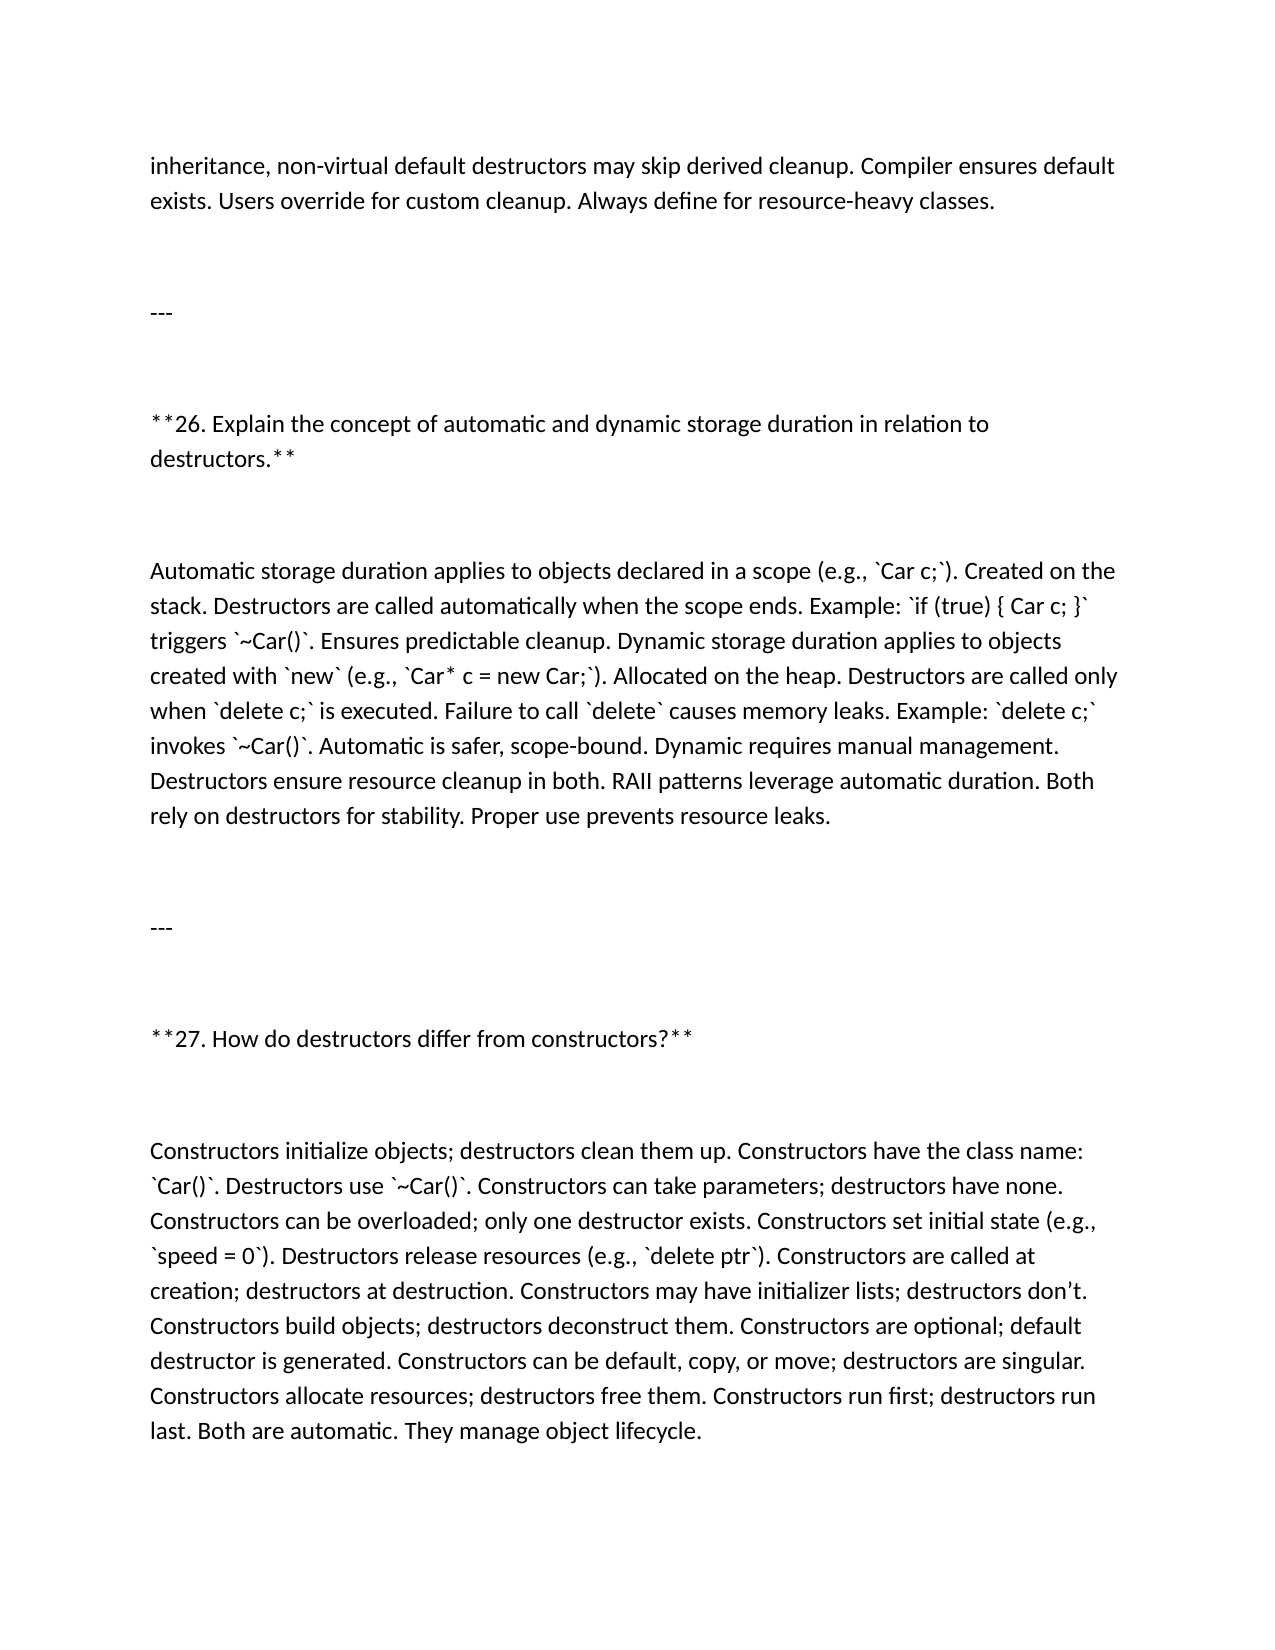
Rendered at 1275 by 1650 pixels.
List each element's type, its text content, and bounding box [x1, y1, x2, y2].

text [150, 150, 1125, 216]
text --- [150, 912, 1125, 942]
text --- [150, 297, 1125, 327]
text Constructors initialize objects; destructors clean them up. Constructors have the class name: `Car()`. Destructors use `~Car()`. Constructors can take parameters; destructors have none. Constructors can be overloaded; only one destructor exists. Constructors set initial state (e.g., `speed = 0`). Destructors release resources (e.g., `delete ptr`). Constructors are called at creation; destructors at destruction. Constructors may have initializer lists; destructors don’t. Constructors build objects; destructors deconstruct them. Constructors are optional; default destructor is generated. Constructors can be default, copy, or move; destructors are singular. Constructors allocate resources; destructors free them. Constructors run first; destructors run last. Both are automatic. They manage object lifecycle. [150, 1135, 1125, 1446]
text **27. How do destructors differ from constructors?** [150, 1023, 1125, 1054]
text Automatic storage duration applies to objects declared in a scope (e.g., `Car c;`). Created on the stack. Destructors are called automatically when the scope ends. Example: `if (true) { Car c; }` triggers `~Car()`. Ensures predictable cleanup. Dynamic storage duration applies to objects created with `new` (e.g., `Car* c = new Car;`). Allocated on the heap. Destructors are called only when `delete c;` is executed. Failure to call `delete` causes memory leaks. Example: `delete c;` invokes `~Car()`. Automatic is safer, scope-bound. Dynamic requires manual management. Destructors ensure resource cleanup in both. RAII patterns leverage automatic duration. Both rely on destructors for stability. Proper use prevents resource leaks. [150, 555, 1125, 831]
text **26. Explain the concept of automatic and dynamic storage duration in relation to destructors.** [150, 408, 1125, 474]
